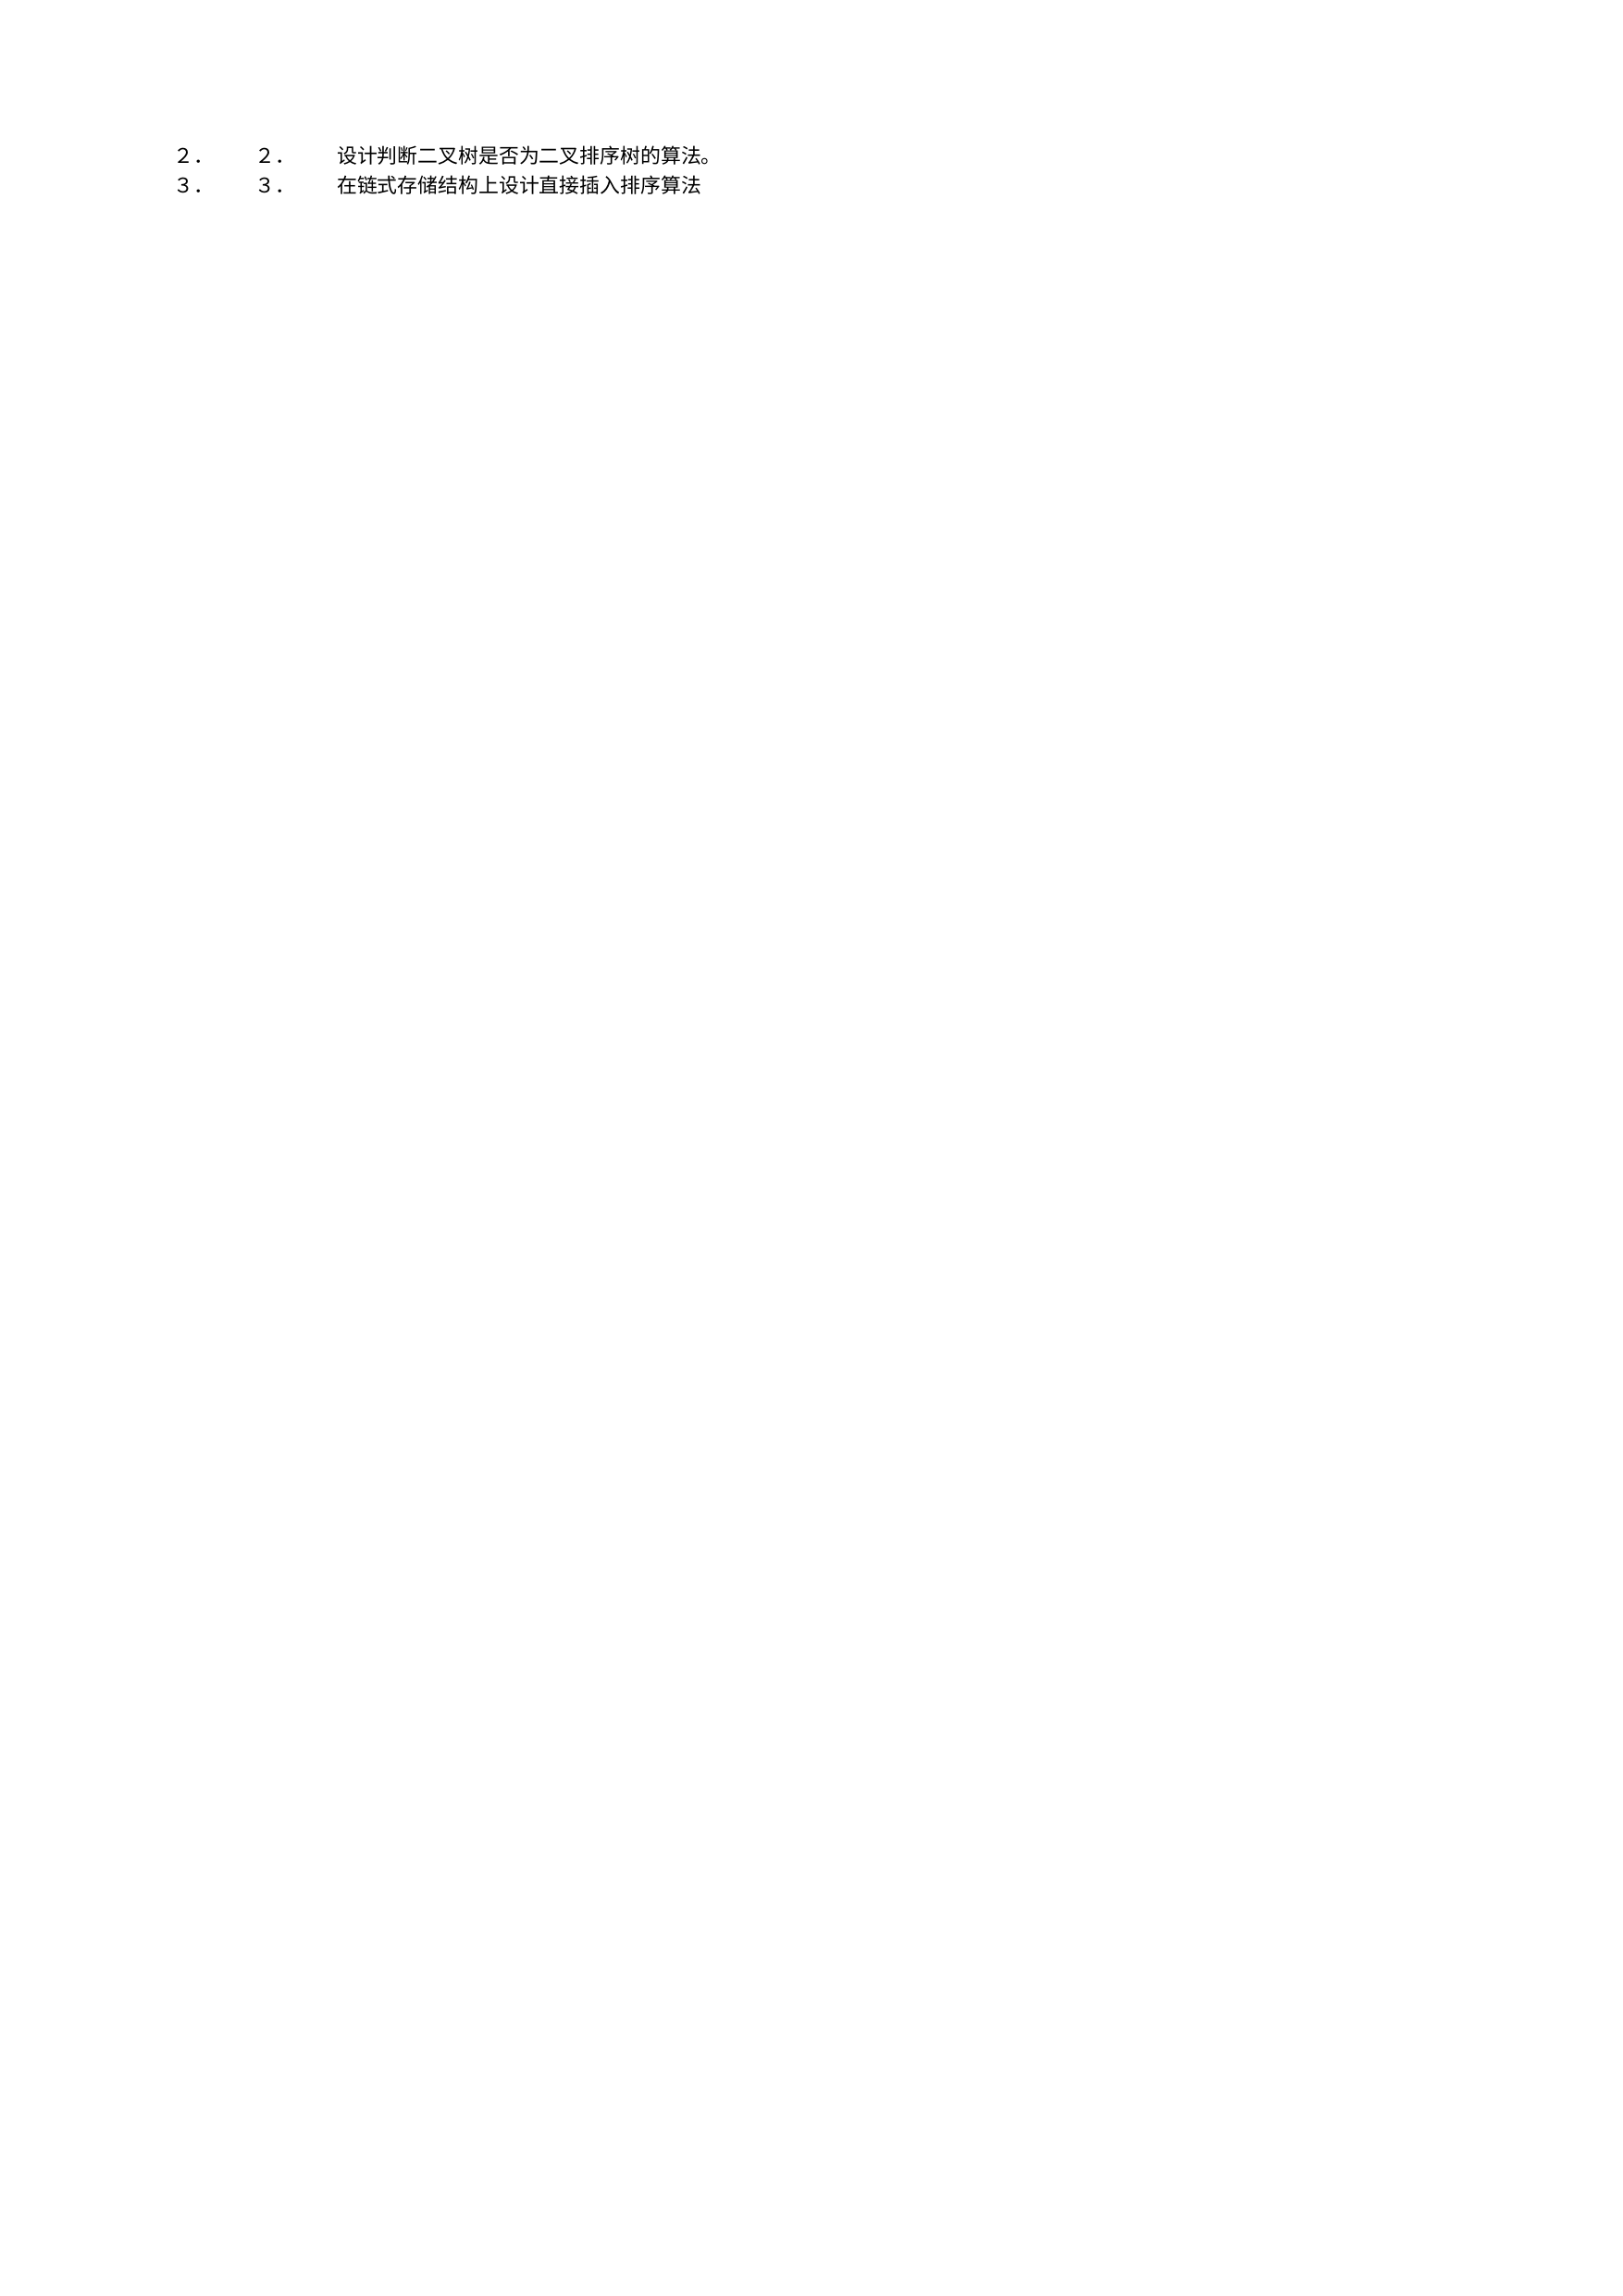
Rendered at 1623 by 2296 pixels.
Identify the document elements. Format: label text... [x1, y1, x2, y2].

list ２． 设计判断二叉树是否为二叉排序树的算法。 [173, 140, 1449, 169]
list ３． 在链式存储结构上设计直接插入排序算法 [173, 169, 1449, 199]
